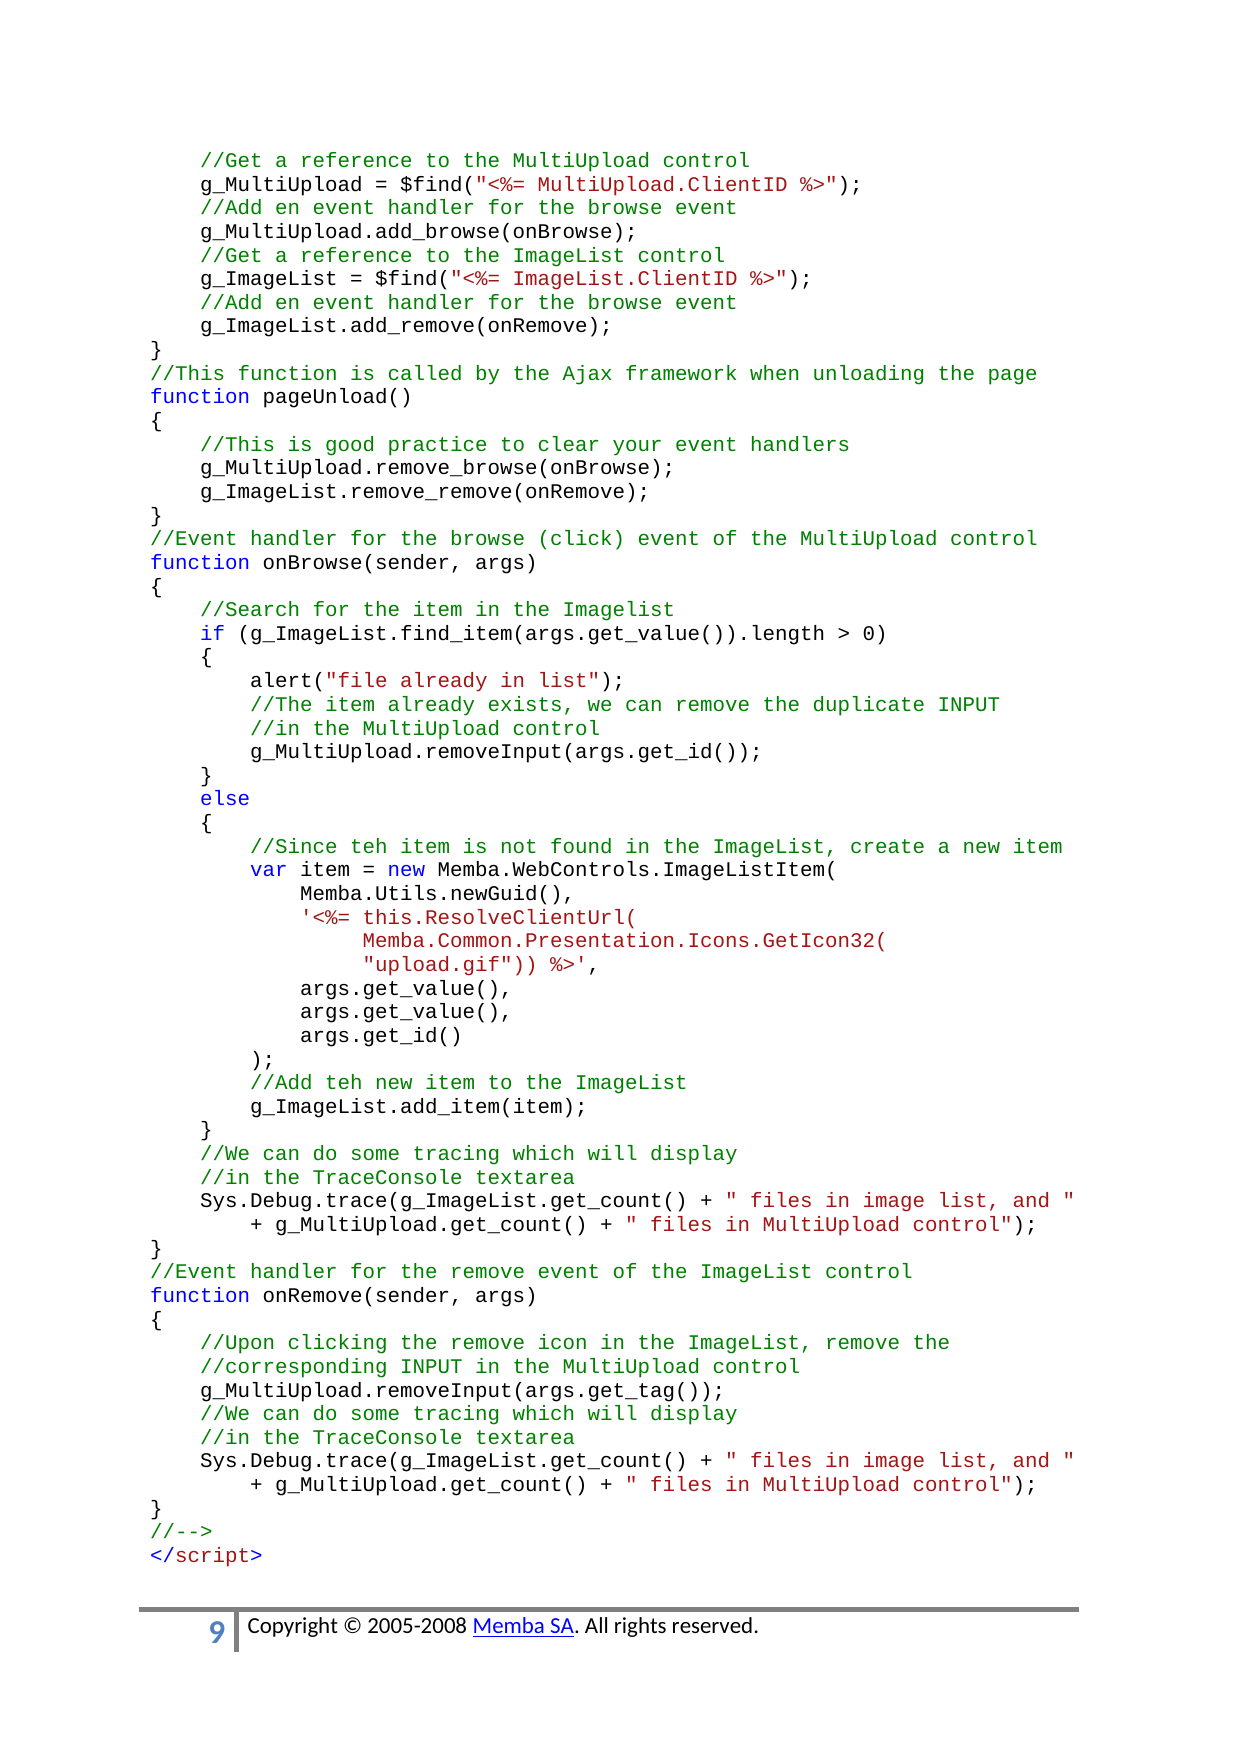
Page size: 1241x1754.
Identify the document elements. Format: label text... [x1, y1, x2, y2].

text Memba.Utils.newGuid(), [150, 883, 1090, 907]
text function onRemove(sender, args) [150, 1285, 1090, 1309]
text g_ImageList.add_remove(onRemove); [150, 316, 1090, 339]
text args.get_value(), [150, 1001, 1090, 1025]
text //in the MultiUpload control [150, 717, 1090, 741]
text { [150, 647, 1090, 670]
text } [150, 765, 1090, 788]
text //This function is called by the Ajax framework when unloading the page [150, 363, 1090, 386]
text //Search for the item in the Imagelist [150, 599, 1090, 623]
text g_MultiUpload.removeInput(args.get_id()); [150, 741, 1090, 765]
text + g_MultiUpload.get_count() + " files in MultiUpload control"); [150, 1474, 1090, 1498]
text { [150, 576, 1090, 599]
text args.get_value(), [150, 978, 1090, 1001]
text //Get a reference to the MultiUpload control [150, 150, 1090, 174]
text function onBrowse(sender, args) [150, 552, 1090, 576]
text alert("file already in list"); [150, 670, 1090, 694]
text } [150, 1238, 1090, 1261]
text + g_MultiUpload.get_count() + " files in MultiUpload control"); [150, 1214, 1090, 1238]
text { [150, 410, 1090, 434]
text </script> [150, 1545, 1090, 1569]
text //Add en event handler for the browse event [150, 197, 1090, 221]
text '<%= this.ResolveClientUrl( [150, 907, 1090, 930]
text else [150, 788, 1090, 812]
text g_ImageList = $find("<%= ImageList.ClientID %>"); [150, 268, 1090, 292]
text g_MultiUpload.remove_browse(onBrowse); [150, 457, 1090, 481]
text //We can do some tracing which will display [150, 1143, 1090, 1167]
text } [150, 505, 1090, 528]
text //This is good practice to clear your event handlers [150, 434, 1090, 457]
text args.get_id() [150, 1025, 1090, 1048]
text var item = new Memba.WebControls.ImageListItem( [150, 859, 1090, 883]
text g_MultiUpload = $find("<%= MultiUpload.ClientID %>"); [150, 174, 1090, 197]
text } [150, 1498, 1090, 1521]
text "upload.gif")) %>', [150, 954, 1090, 978]
text //corresponding INPUT in the MultiUpload control [150, 1356, 1090, 1379]
text //in the TraceConsole textarea [150, 1427, 1090, 1451]
text //The item already exists, we can remove the duplicate INPUT [150, 694, 1090, 717]
text } [150, 1119, 1090, 1143]
text //Add en event handler for the browse event [150, 292, 1090, 316]
text Sys.Debug.trace(g_ImageList.get_count() + " files in image list, and " [150, 1451, 1090, 1474]
text g_ImageList.remove_remove(onRemove); [150, 481, 1090, 505]
text Memba.Common.Presentation.Icons.GetIcon32( [150, 930, 1090, 954]
text { [150, 1309, 1090, 1332]
text g_MultiUpload.add_browse(onBrowse); [150, 221, 1090, 244]
text //Get a reference to the ImageList control [150, 244, 1090, 268]
text //--> [150, 1521, 1090, 1545]
text function pageUnload() [150, 386, 1090, 410]
text if (g_ImageList.find_item(args.get_value()).length > 0) [150, 623, 1090, 647]
text g_MultiUpload.removeInput(args.get_tag()); [150, 1379, 1090, 1403]
text ); [150, 1048, 1090, 1072]
text Sys.Debug.trace(g_ImageList.get_count() + " files in image list, and " [150, 1190, 1090, 1214]
text //We can do some tracing which will display [150, 1403, 1090, 1427]
text //in the TraceConsole textarea [150, 1167, 1090, 1190]
text { [150, 812, 1090, 836]
text //Add teh new item to the ImageList [150, 1072, 1090, 1096]
text //Event handler for the remove event of the ImageList control [150, 1261, 1090, 1285]
text g_ImageList.add_item(item); [150, 1096, 1090, 1119]
text //Upon clicking the remove icon in the ImageList, remove the [150, 1332, 1090, 1356]
text //Event handler for the browse (click) event of the MultiUpload control [150, 528, 1090, 552]
text } [150, 339, 1090, 363]
text //Since teh item is not found in the ImageList, create a new item [150, 836, 1090, 859]
